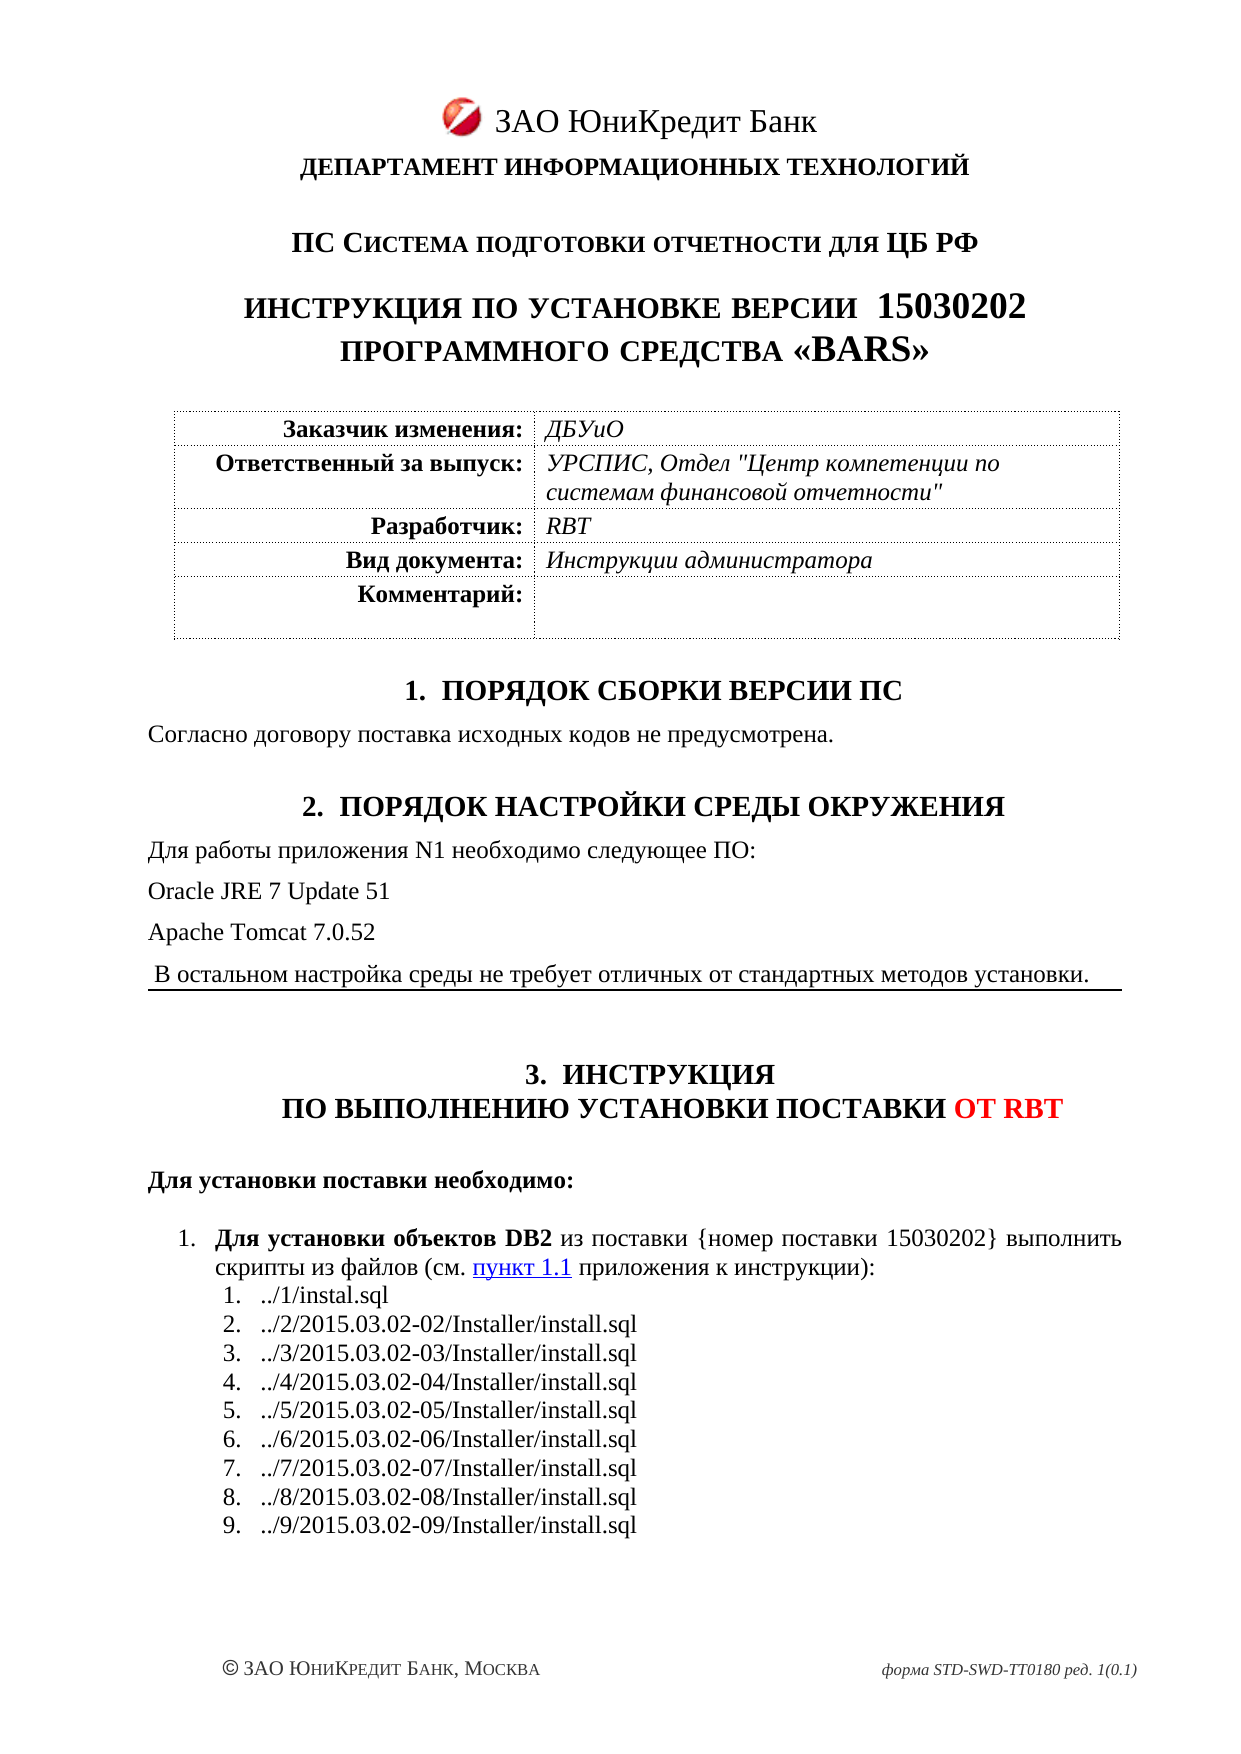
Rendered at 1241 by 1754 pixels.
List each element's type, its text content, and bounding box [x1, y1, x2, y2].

list ../7/2015.03.02-07/Installer/install.sql [223, 1453, 1122, 1482]
list ПОРЯДОК СБОРКИ ВЕРСИИ ПС [185, 673, 1122, 706]
table_cell Разработчик: [174, 508, 534, 542]
table_header ДБУиО [535, 411, 1119, 445]
table_cell [535, 576, 1119, 638]
list ../9/2015.03.02-09/Installer/install.sql [223, 1511, 1122, 1539]
text инструкция по установке версии 15030202 программного средства «BARS» [148, 283, 1122, 370]
list ../3/2015.03.02-03/Installer/install.sql [223, 1338, 1122, 1367]
list ../5/2015.03.02-05/Installer/install.sql [223, 1396, 1122, 1424]
list ../6/2015.03.02-06/Installer/install.sql [223, 1424, 1122, 1453]
list ../2/2015.03.02-02/Installer/install.sql [223, 1309, 1122, 1338]
list Apache Tomcat 7.0.52 [148, 917, 1122, 946]
table_cell УРСПИС, Отдел "Центр компетенции по системам финансовой отчетности" [535, 445, 1119, 508]
list ../4/2015.03.02-04/Installer/install.sql [223, 1367, 1122, 1396]
table_header Заказчик изменения: [174, 411, 534, 445]
subtitle ИНСТРУКЦИЯ ПО ВЫПОЛНЕНИЮ УСТАНОВКИ ПОСТАВКИ ОТ RBT [185, 1057, 1122, 1124]
text ПС Система подготовки отчетности для ЦБ РФ [148, 225, 1122, 258]
list Cогласно договору поставка исходных кодов не предусмотрена. [148, 719, 1122, 748]
list ../8/2015.03.02-08/Installer/install.sql [223, 1482, 1122, 1511]
text Для установки поставки необходимо: [148, 1166, 1122, 1194]
table_cell Комментарий: [174, 576, 534, 638]
list Для работы приложения N1 необходимо следующее ПО: [148, 835, 1122, 864]
list ../1/instal.sql [223, 1281, 1122, 1309]
table_cell Ответственный за выпуск: [174, 445, 534, 508]
table_cell Инструкции администратора [535, 542, 1119, 576]
table_cell Вид документа: [174, 542, 534, 576]
list В остальном настройка среды не требует отличных от стандартных методов установки. [148, 959, 1122, 989]
table_cell RBT [535, 508, 1119, 542]
list Для установки объектов DB2 из поставки {номер поставки 15030202} выполнить скрипты из файлов (см. пункт 1.1 приложения к инструкции): [177, 1223, 1122, 1281]
picture [438, 93, 486, 141]
list ПОРЯДОК НАСТРОЙКИ СРЕДЫ ОКРУЖЕНИЯ [185, 789, 1122, 822]
list Oracle JRE 7 Update 51 [148, 876, 1122, 905]
